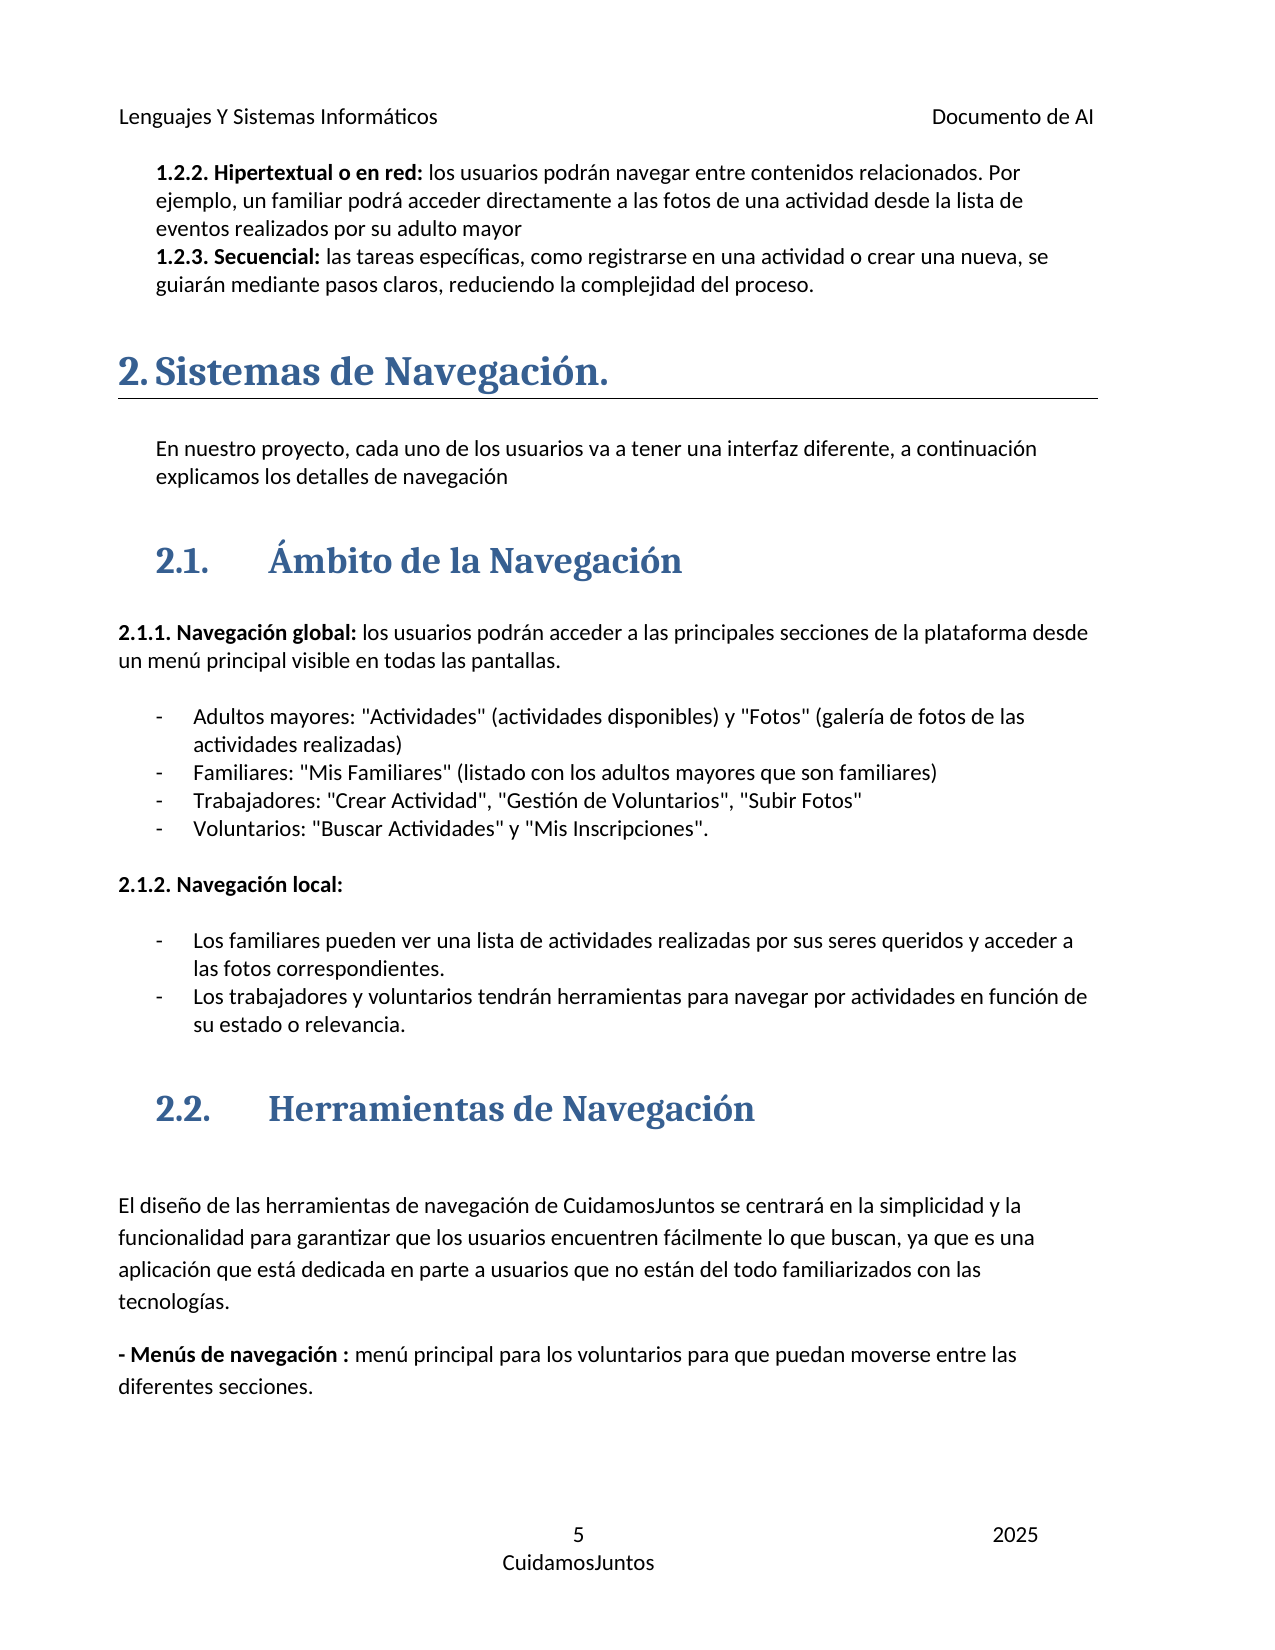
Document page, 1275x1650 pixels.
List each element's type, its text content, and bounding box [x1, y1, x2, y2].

text En nuestro proyecto, cada uno de los usuarios va a tener una interfaz diferente, a continuación explicamos los detalles de navegación [156, 434, 1098, 490]
text El diseño de las herramientas de navegación de CuidamosJuntos se centrará en la simplicidad y la funcionalidad para garantizar que los usuarios encuentren fácilmente lo que buscan, ya que es una aplicación que está dedicada en parte a usuarios que no están del todo familiarizados con las tecnologías. [118, 1191, 1098, 1315]
list Adultos mayores: "Actividades" (actividades disponibles) y "Fotos" (galería de fotos de las actividades realizadas) [156, 702, 1098, 758]
list Familiares: "Mis Familiares" (listado con los adultos mayores que son familiares) [156, 758, 1098, 786]
list Herramientas de Navegación [156, 1088, 1098, 1131]
list Trabajadores: "Crear Actividad", "Gestión de Voluntarios", "Subir Fotos" [156, 786, 1098, 814]
list Sistemas de Navegación. [118, 348, 1098, 398]
text 2.1.1. Navegación global: los usuarios podrán acceder a las principales secciones de la plataforma desde un menú principal visible en todas las pantallas. [118, 618, 1098, 674]
text 1.2.3. Secuencial: las tareas específicas, como registrarse en una actividad o crear una nueva, se guiarán mediante pasos claros, reduciendo la complejidad del proceso. [156, 242, 1098, 298]
list Ámbito de la Navegación [156, 540, 1098, 583]
text 1.2.2. Hipertextual o en red: los usuarios podrán navegar entre contenidos relacionados. Por ejemplo, un familiar podrá acceder directamente a las fotos de una actividad desde la lista de eventos realizados por su adulto mayor [156, 158, 1098, 242]
list Los trabajadores y voluntarios tendrán herramientas para navegar por actividades en función de su estado o relevancia. [156, 982, 1098, 1038]
text 2.1.2. Navegación local: [118, 870, 1098, 898]
list Los familiares pueden ver una lista de actividades realizadas por sus seres queridos y acceder a las fotos correspondientes. [156, 926, 1098, 982]
text - Menús de navegación : menú principal para los voluntarios para que puedan moverse entre las diferentes secciones. [118, 1340, 1098, 1401]
list Voluntarios: "Buscar Actividades" y "Mis Inscripciones". [156, 814, 1098, 842]
